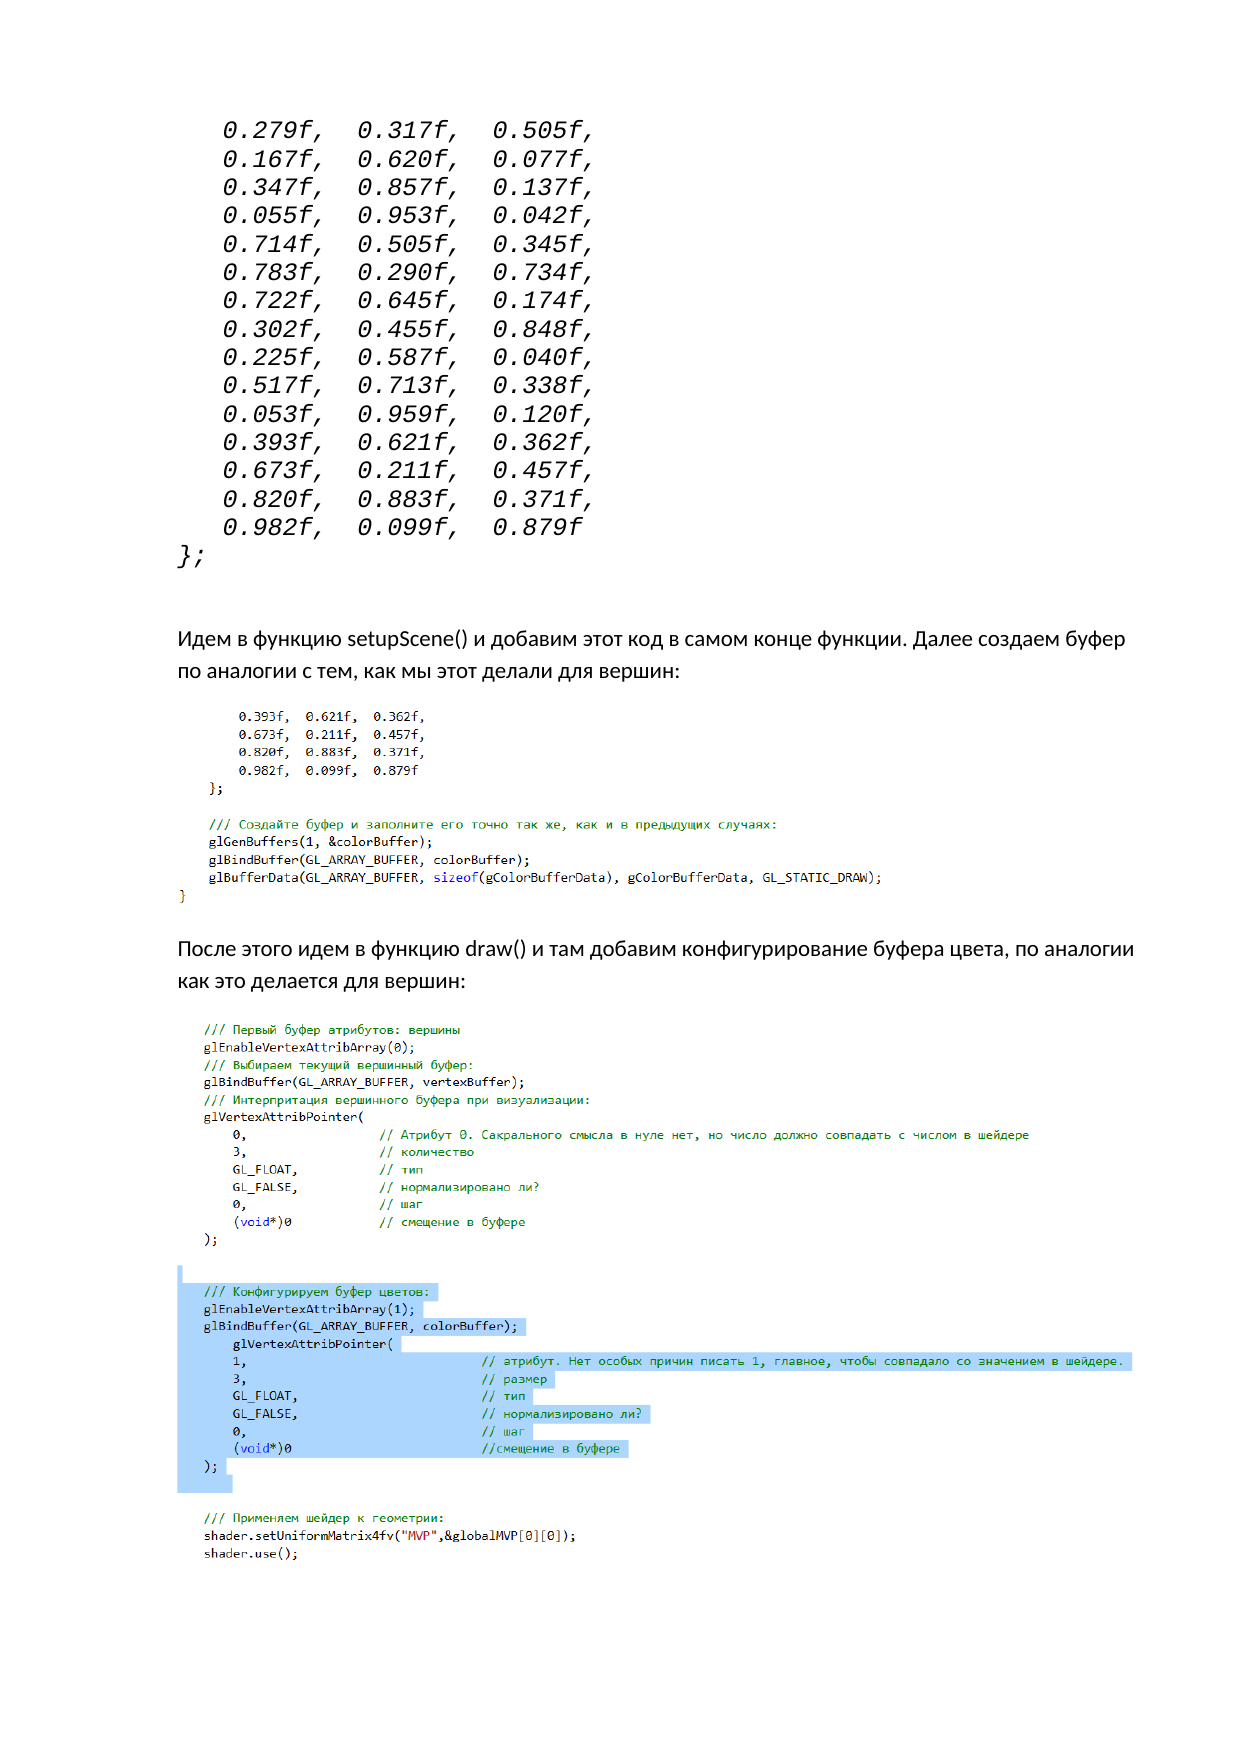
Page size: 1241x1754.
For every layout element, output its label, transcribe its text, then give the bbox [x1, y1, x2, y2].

picture [177, 1019, 1137, 1569]
text Идем в функцию setupScene() и добавим этот код в самом конце функции. Далее создаем буфер по аналогии с тем, как мы этот делали для вершин: [177, 624, 1152, 685]
text После этого идем в функцию draw() и там добавим конфигурирование буфера цвета, по аналогии как это делается для вершин: [177, 934, 1152, 994]
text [177, 118, 1152, 571]
picture [177, 709, 892, 909]
